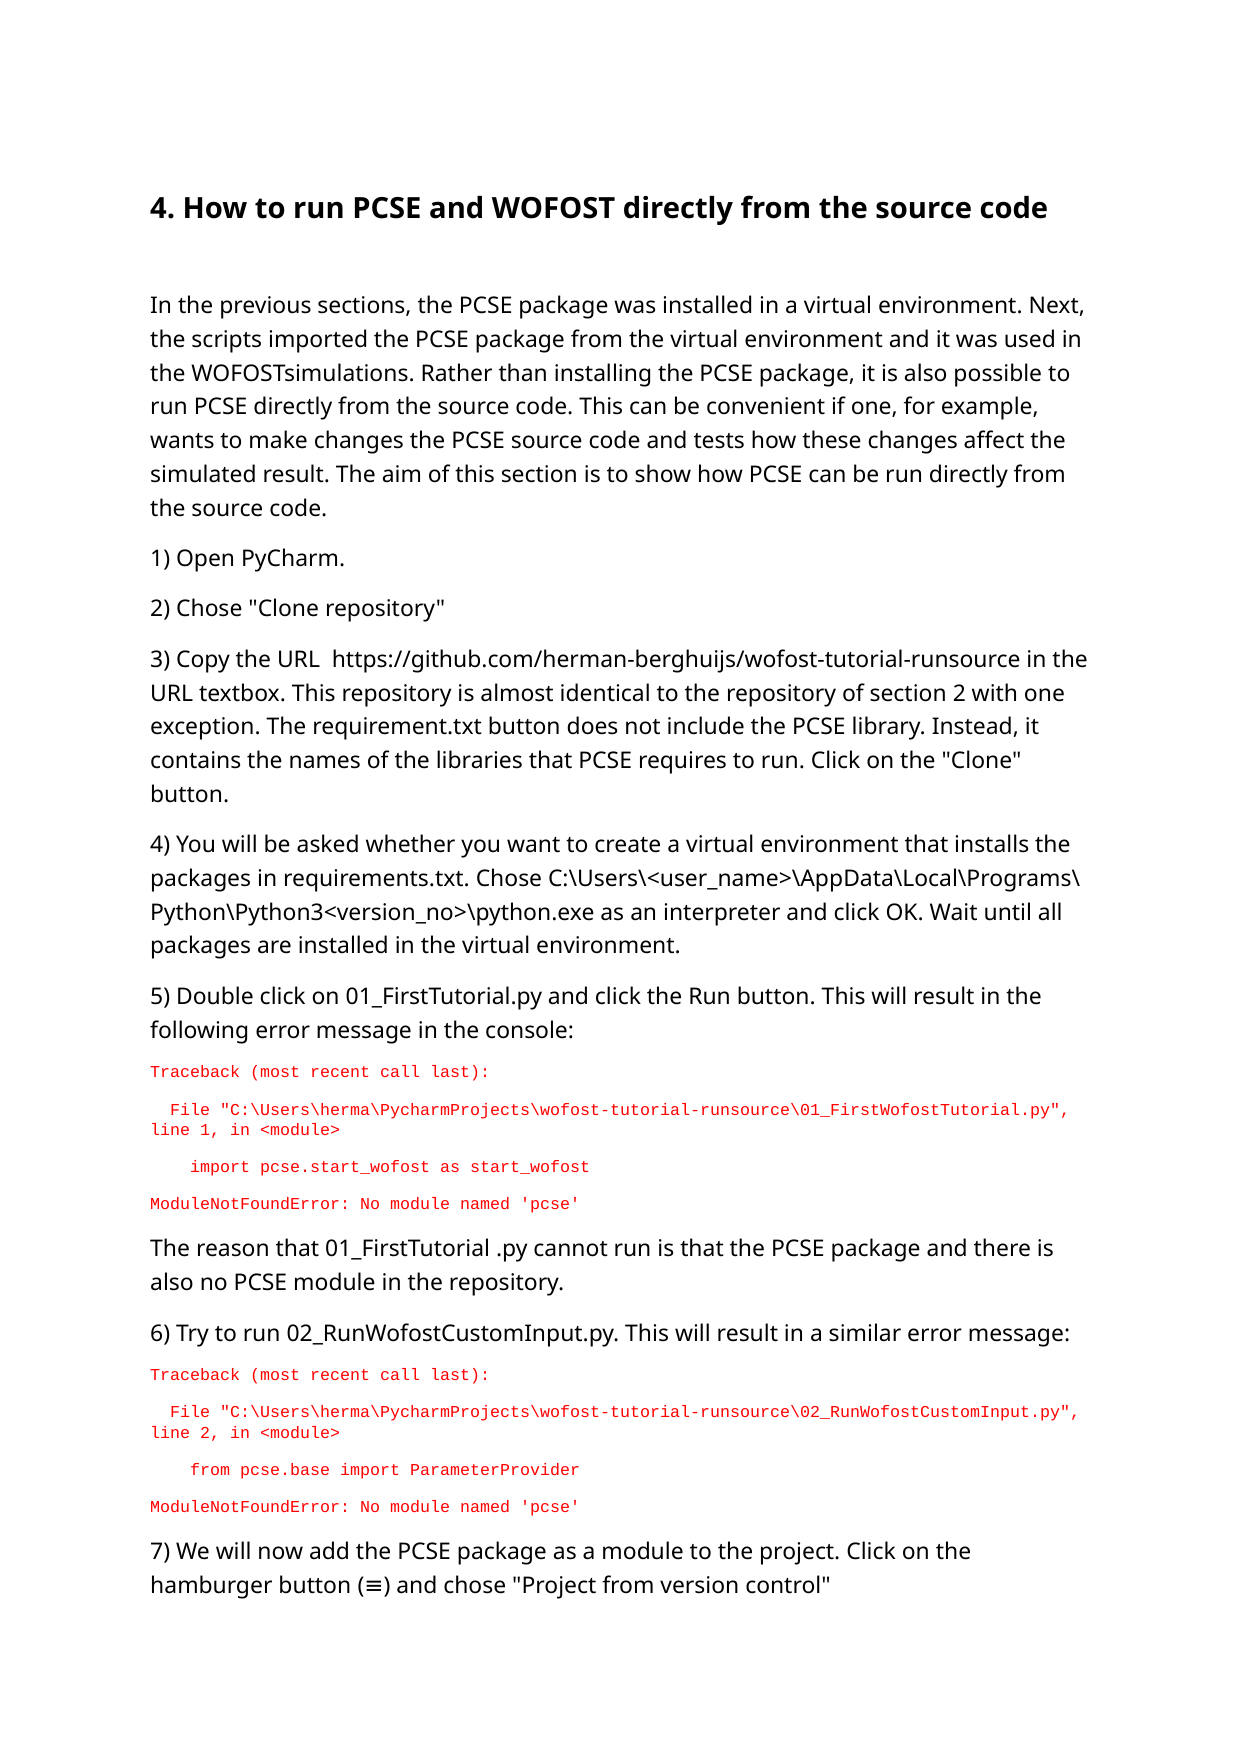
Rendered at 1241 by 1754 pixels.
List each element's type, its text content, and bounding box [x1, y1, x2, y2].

subtitle 4. How to run PCSE and WOFOST directly from the source code [150, 187, 1090, 227]
text 1) Open PyCharm. [150, 542, 1090, 573]
text Traceback (most recent call last): [150, 1064, 1090, 1083]
text ModuleNotFoundError: No module named 'pcse' [150, 1498, 1090, 1517]
text 7) We will now add the PCSE package as a module to the project. Click on the hamburger button (≡) and chose "Project from version control" [150, 1535, 1090, 1600]
text Traceback (most recent call last): [150, 1367, 1090, 1386]
text File "C:\Users\herma\PycharmProjects\wofost-tutorial-runsource\02_RunWofostCustomInput.py", line 2, in <module> [150, 1404, 1090, 1443]
text In the previous sections, the PCSE package was installed in a virtual environment. Next, the scripts imported the PCSE package from the virtual environment and it was used in the WOFOSTsimulations. Rather than installing the PCSE package, it is also possible to run PCSE directly from the source code. This can be convenient if one, for example, wants to make changes the PCSE source code and tests how these changes affect the simulated result. The aim of this section is to show how PCSE can be run directly from the source code. [150, 289, 1090, 523]
text 2) Chose "Clone repository" [150, 592, 1090, 624]
text from pcse.base import ParameterProvider [150, 1461, 1090, 1480]
text 3) Copy the URL https://github.com/herman-berghuijs/wofost-tutorial-runsource in the URL textbox. This repository is almost identical to the repository of section 2 with one exception. The requirement.txt button does not include the PCSE library. Instead, it contains the names of the libraries that PCSE requires to run. Click on the "Clone" button. [150, 643, 1090, 809]
text The reason that 01_FirstTutorial .py cannot run is that the PCSE package and there is also no PCSE module in the repository. [150, 1232, 1090, 1297]
text import pcse.start_wofost as start_wofost [150, 1158, 1090, 1177]
text 5) Double click on 01_FirstTutorial.py and click the Run button. This will result in the following error message in the console: [150, 980, 1090, 1045]
text File "C:\Users\herma\PycharmProjects\wofost-tutorial-runsource\01_FirstWofostTutorial.py", line 1, in <module> [150, 1101, 1090, 1140]
text 4) You will be asked whether you want to create a virtual environment that installs the packages in requirements.txt. Chose C:\Users\<user_name>\AppData\Local\Programs\Python\Python3<version_no>\python.exe as an interpreter and click OK. Wait until all packages are installed in the virtual environment. [150, 828, 1090, 961]
text ModuleNotFoundError: No module named 'pcse' [150, 1195, 1090, 1214]
text 6) Try to run 02_RunWofostCustomInput.py. This will result in a similar error message: [150, 1316, 1090, 1348]
